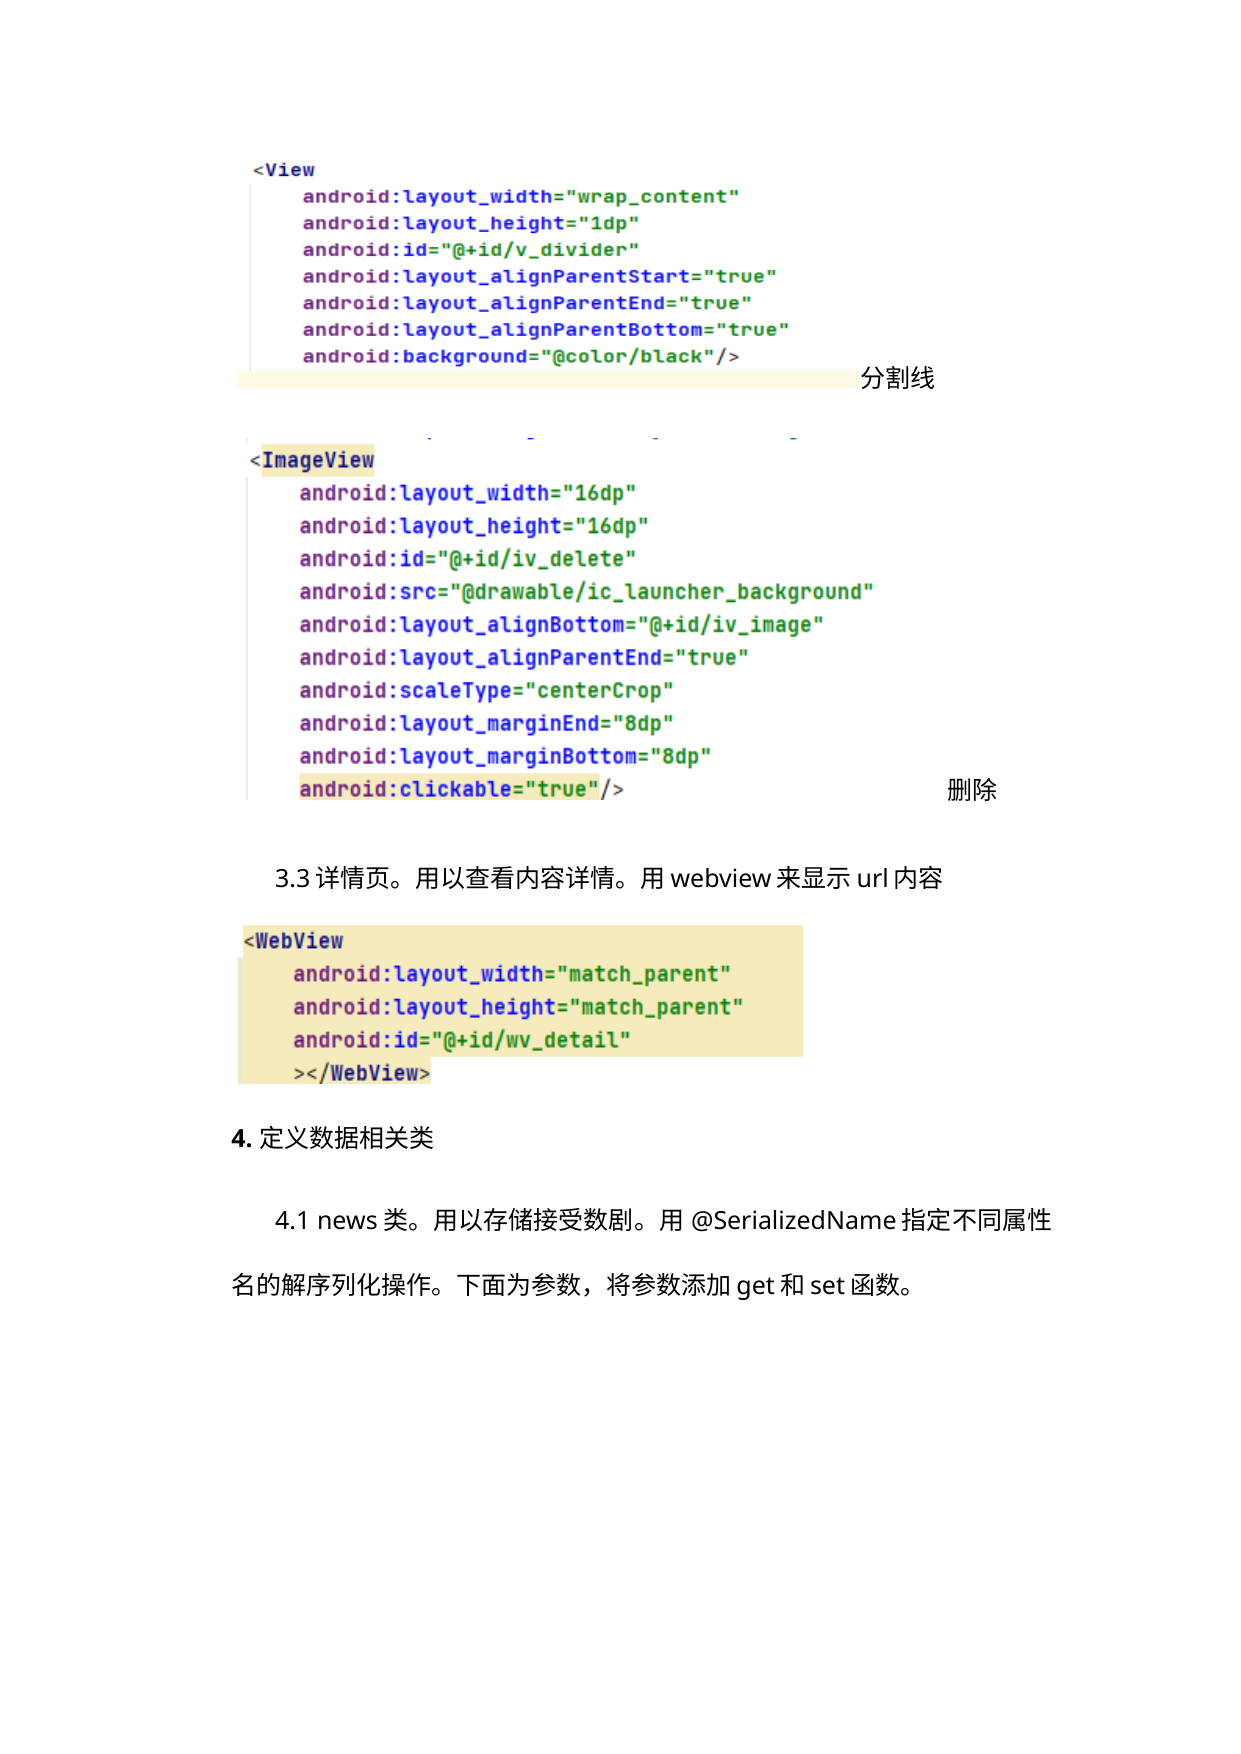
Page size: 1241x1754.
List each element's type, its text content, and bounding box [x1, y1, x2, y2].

text 4.1 news类。用以存储接受数剧。用 @SerializedName指定不同属性名的解序列化操作。下面为参数，将参数添加get和set函数。 [231, 1186, 1053, 1316]
picture [237, 925, 803, 1084]
text 4. 定义数据相关类 [187, 1104, 1053, 1169]
text 3.3详情页。用以查看内容详情。用webview来显示url内容 [225, 844, 1053, 909]
picture [237, 438, 947, 800]
picture [237, 162, 861, 388]
